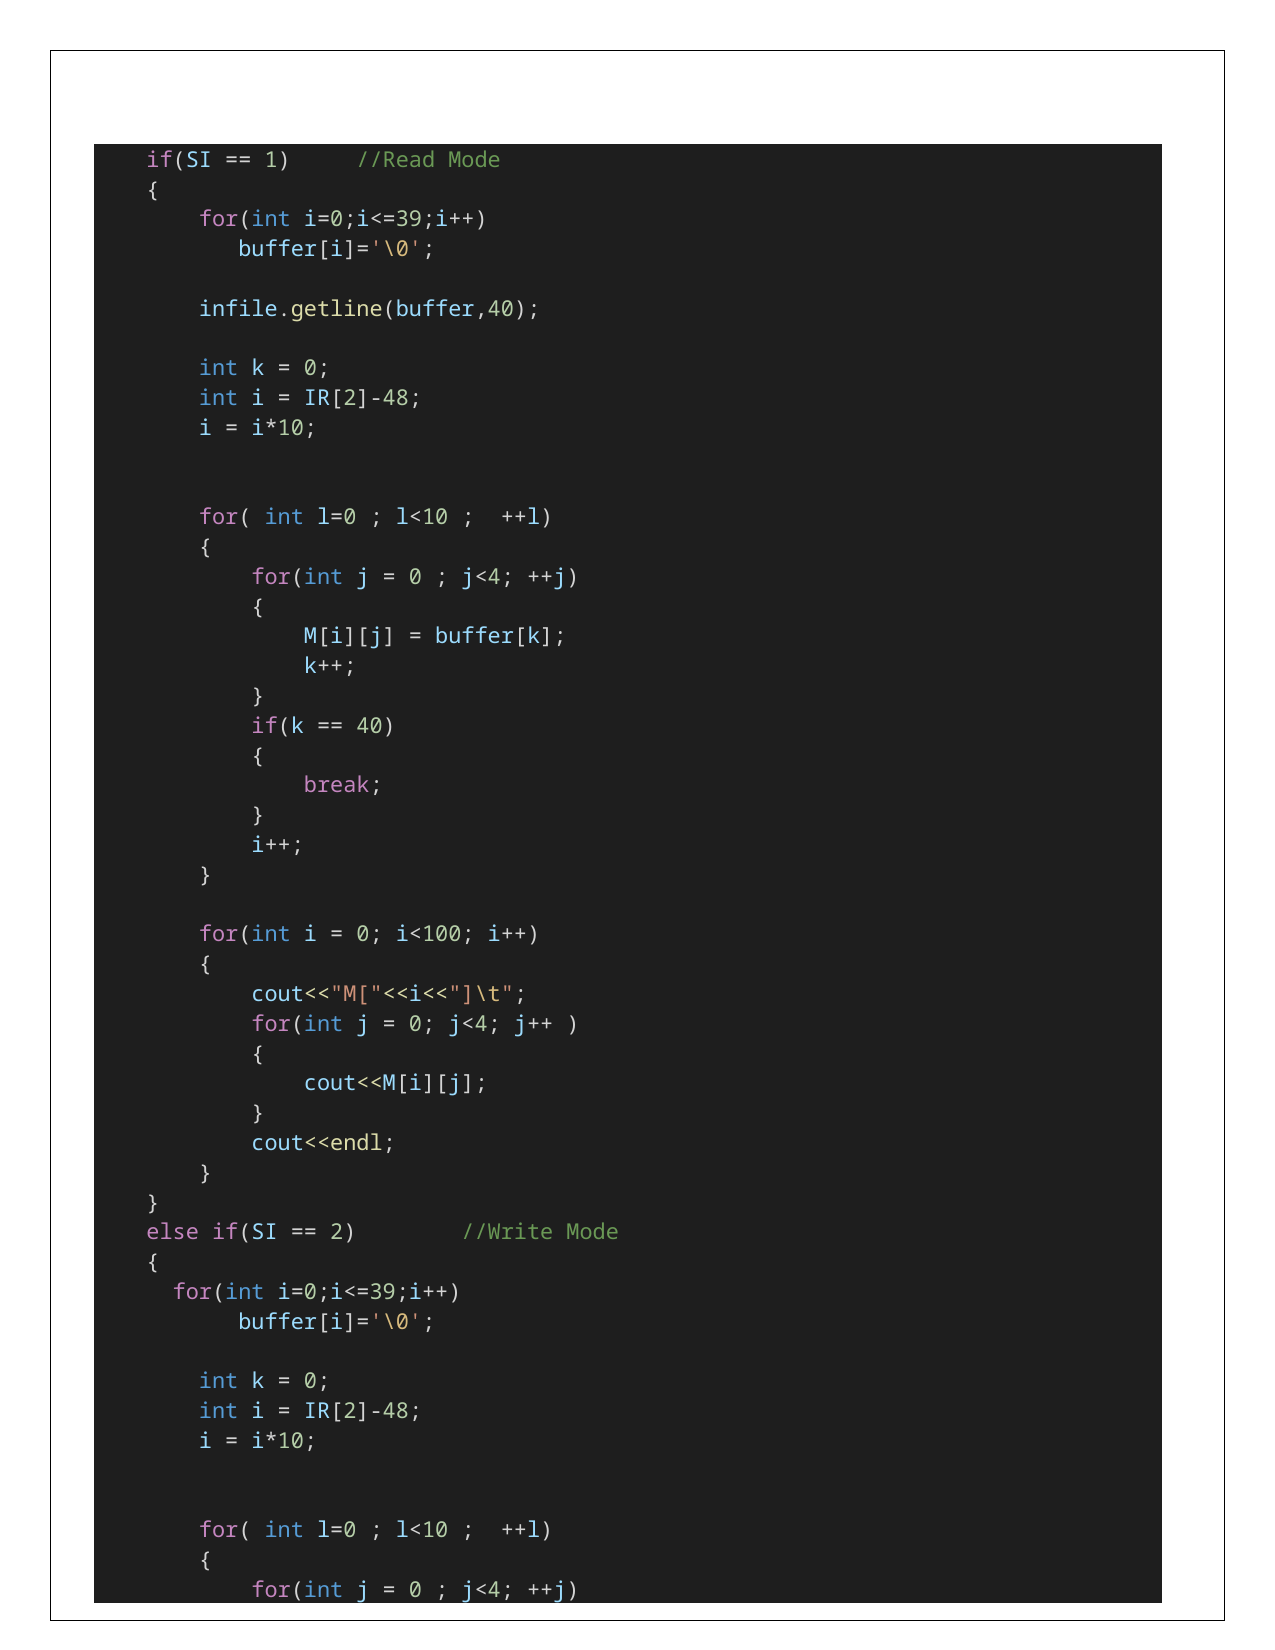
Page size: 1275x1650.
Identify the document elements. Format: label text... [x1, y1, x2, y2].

text for(int i = 0; i<100; i++) [94, 918, 1162, 948]
text { [94, 948, 1162, 978]
text { [94, 1544, 1162, 1574]
text int k = 0; [94, 352, 1162, 382]
text i = i*10; [94, 1425, 1162, 1454]
text } [94, 1186, 1162, 1216]
text else if(SI == 2) //Write Mode [94, 1216, 1162, 1246]
text i++; [94, 829, 1162, 859]
text i = i*10; [94, 412, 1162, 442]
text } [94, 1097, 1162, 1127]
text { [94, 531, 1162, 561]
text break; [94, 769, 1162, 799]
text for(int j = 0 ; j<4; ++j) [94, 561, 1162, 591]
text } [94, 680, 1162, 710]
text for(int j = 0; j<4; j++ ) [94, 1008, 1162, 1037]
text buffer[i]='\0'; [94, 1306, 1162, 1335]
text cout<<M[i][j]; [94, 1067, 1162, 1097]
text { [94, 173, 1162, 203]
text k++; [94, 650, 1162, 680]
text { [94, 1037, 1162, 1067]
text if(k == 40) [94, 710, 1162, 739]
text cout<<endl; [94, 1127, 1162, 1157]
text for( int l=0 ; l<10 ; ++l) [94, 1514, 1162, 1544]
text } [94, 1157, 1162, 1186]
text { [94, 591, 1162, 620]
text int k = 0; [94, 1365, 1162, 1395]
text { [94, 739, 1162, 769]
text infile.getline(buffer,40); [94, 293, 1162, 322]
text { [94, 1246, 1162, 1276]
text for(int j = 0 ; j<4; ++j) [94, 1574, 1162, 1603]
text for(int i=0;i<=39;i++) [94, 1276, 1162, 1306]
text cout<<"M["<<i<<"]\t"; [94, 978, 1162, 1008]
text M[i][j] = buffer[k]; [94, 620, 1162, 650]
text buffer[i]='\0'; [94, 233, 1162, 263]
text if(SI == 1) //Read Mode [94, 144, 1162, 173]
text int i = IR[2]-48; [94, 1395, 1162, 1425]
text for(int i=0;i<=39;i++) [94, 203, 1162, 233]
text } [94, 859, 1162, 888]
text for( int l=0 ; l<10 ; ++l) [94, 501, 1162, 531]
text int i = IR[2]-48; [94, 382, 1162, 412]
text } [94, 799, 1162, 829]
